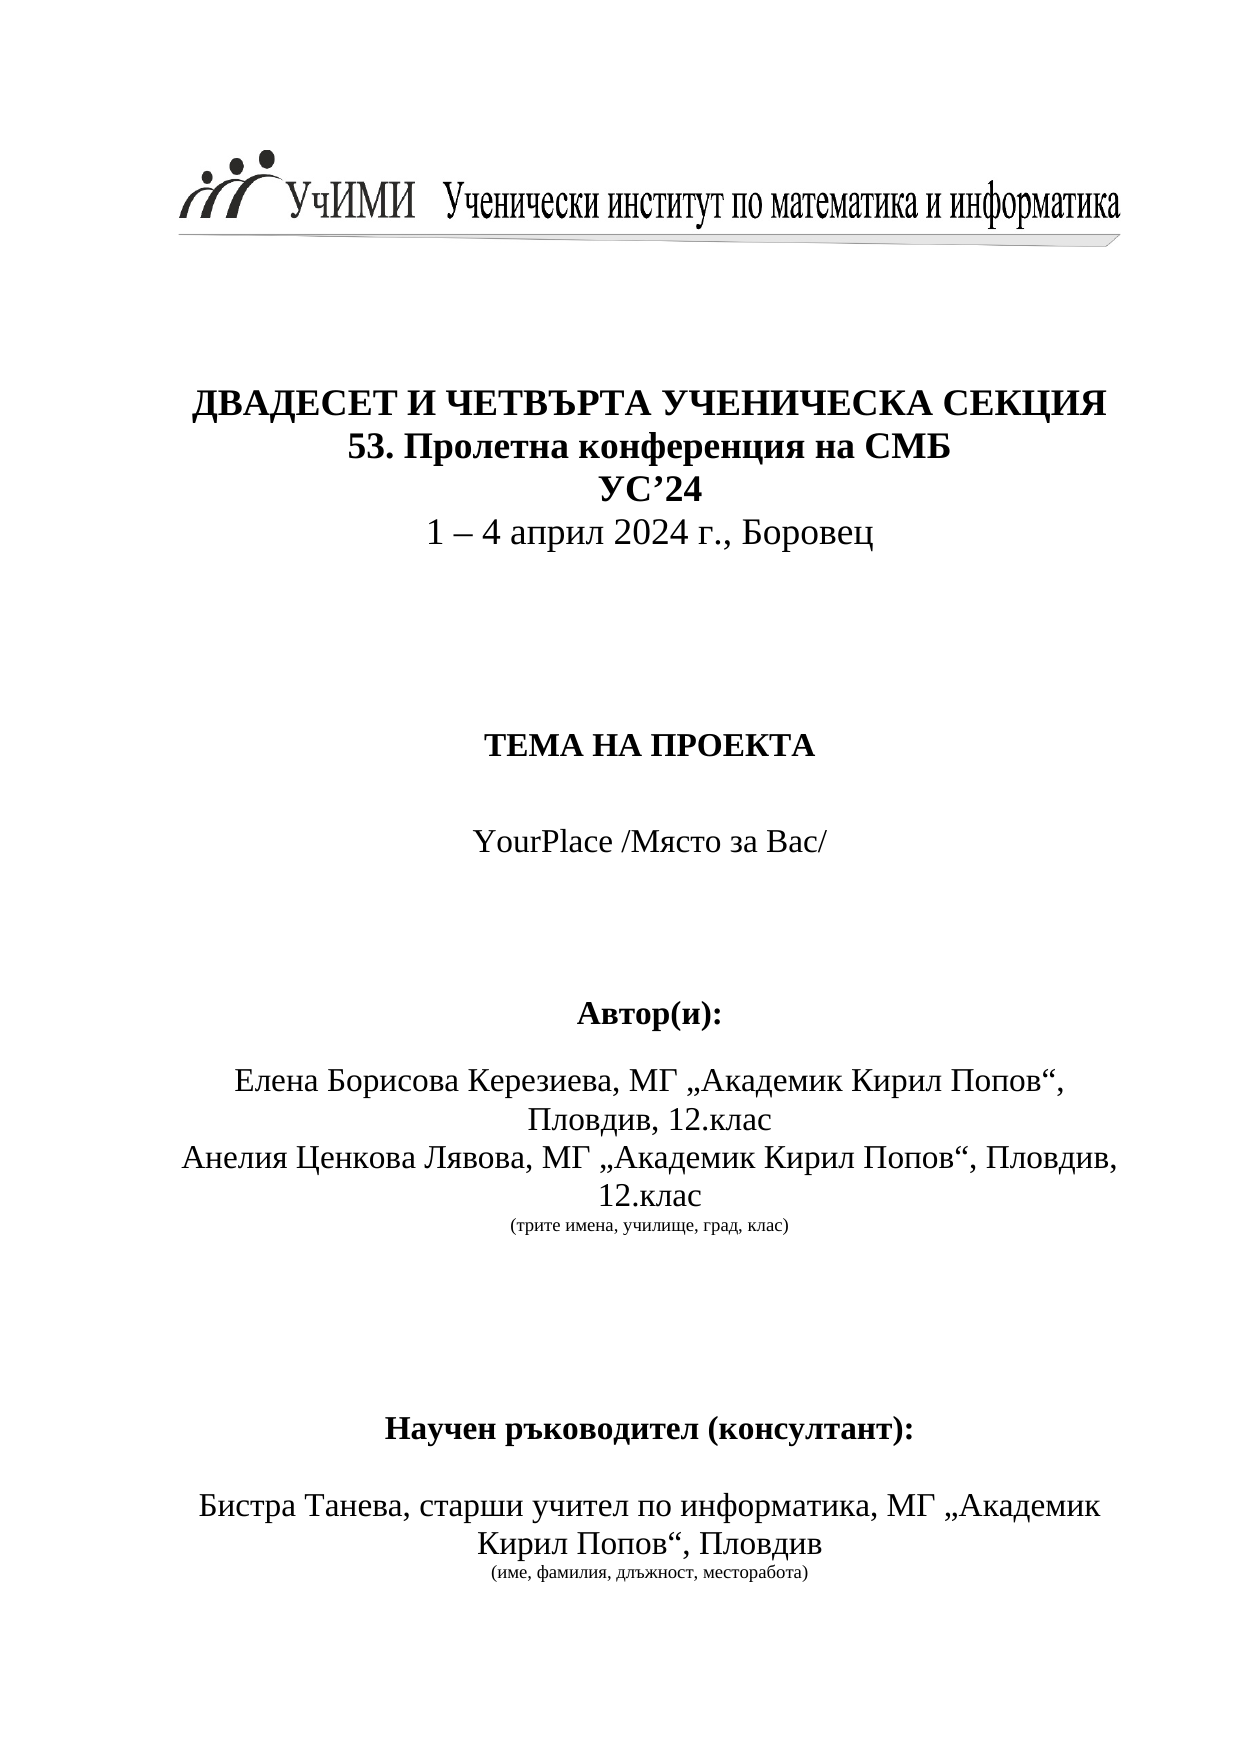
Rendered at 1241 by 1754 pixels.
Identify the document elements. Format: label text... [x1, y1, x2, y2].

text ТЕМА НА ПРОЕКТА [177, 725, 1122, 764]
text YourPlace /Място за Вас/ [177, 821, 1122, 859]
text 1 – 4 април 2024 г., Боровец [177, 510, 1122, 553]
text (трите имена, училище, град, клас) [177, 1214, 1122, 1236]
text Автор(и): [177, 994, 1122, 1032]
text ДВАДЕСЕТ И ЧЕТВЪРТА УЧЕНИЧЕСКА СЕКЦИЯ [177, 380, 1122, 423]
text Анелия Ценкова Лявова, МГ „Академик Кирил Попов“, Пловдив, 12.клас [177, 1137, 1122, 1214]
picture [178, 150, 1121, 247]
text Научен ръководител (консултант): [177, 1408, 1122, 1446]
text Бистра Танева, старши учител по информатика, МГ „Академик Кирил Попов“, Пловдив [177, 1485, 1122, 1561]
text 53. Пролетна конференция на СМБ [177, 423, 1122, 467]
text УС’24 [177, 467, 1122, 510]
text (име, фамилия, длъжност, месторабота) [177, 1561, 1122, 1583]
text Елена Борисова Керезиева, МГ „Академик Кирил Попов“, Пловдив, 12.клас [177, 1061, 1122, 1137]
